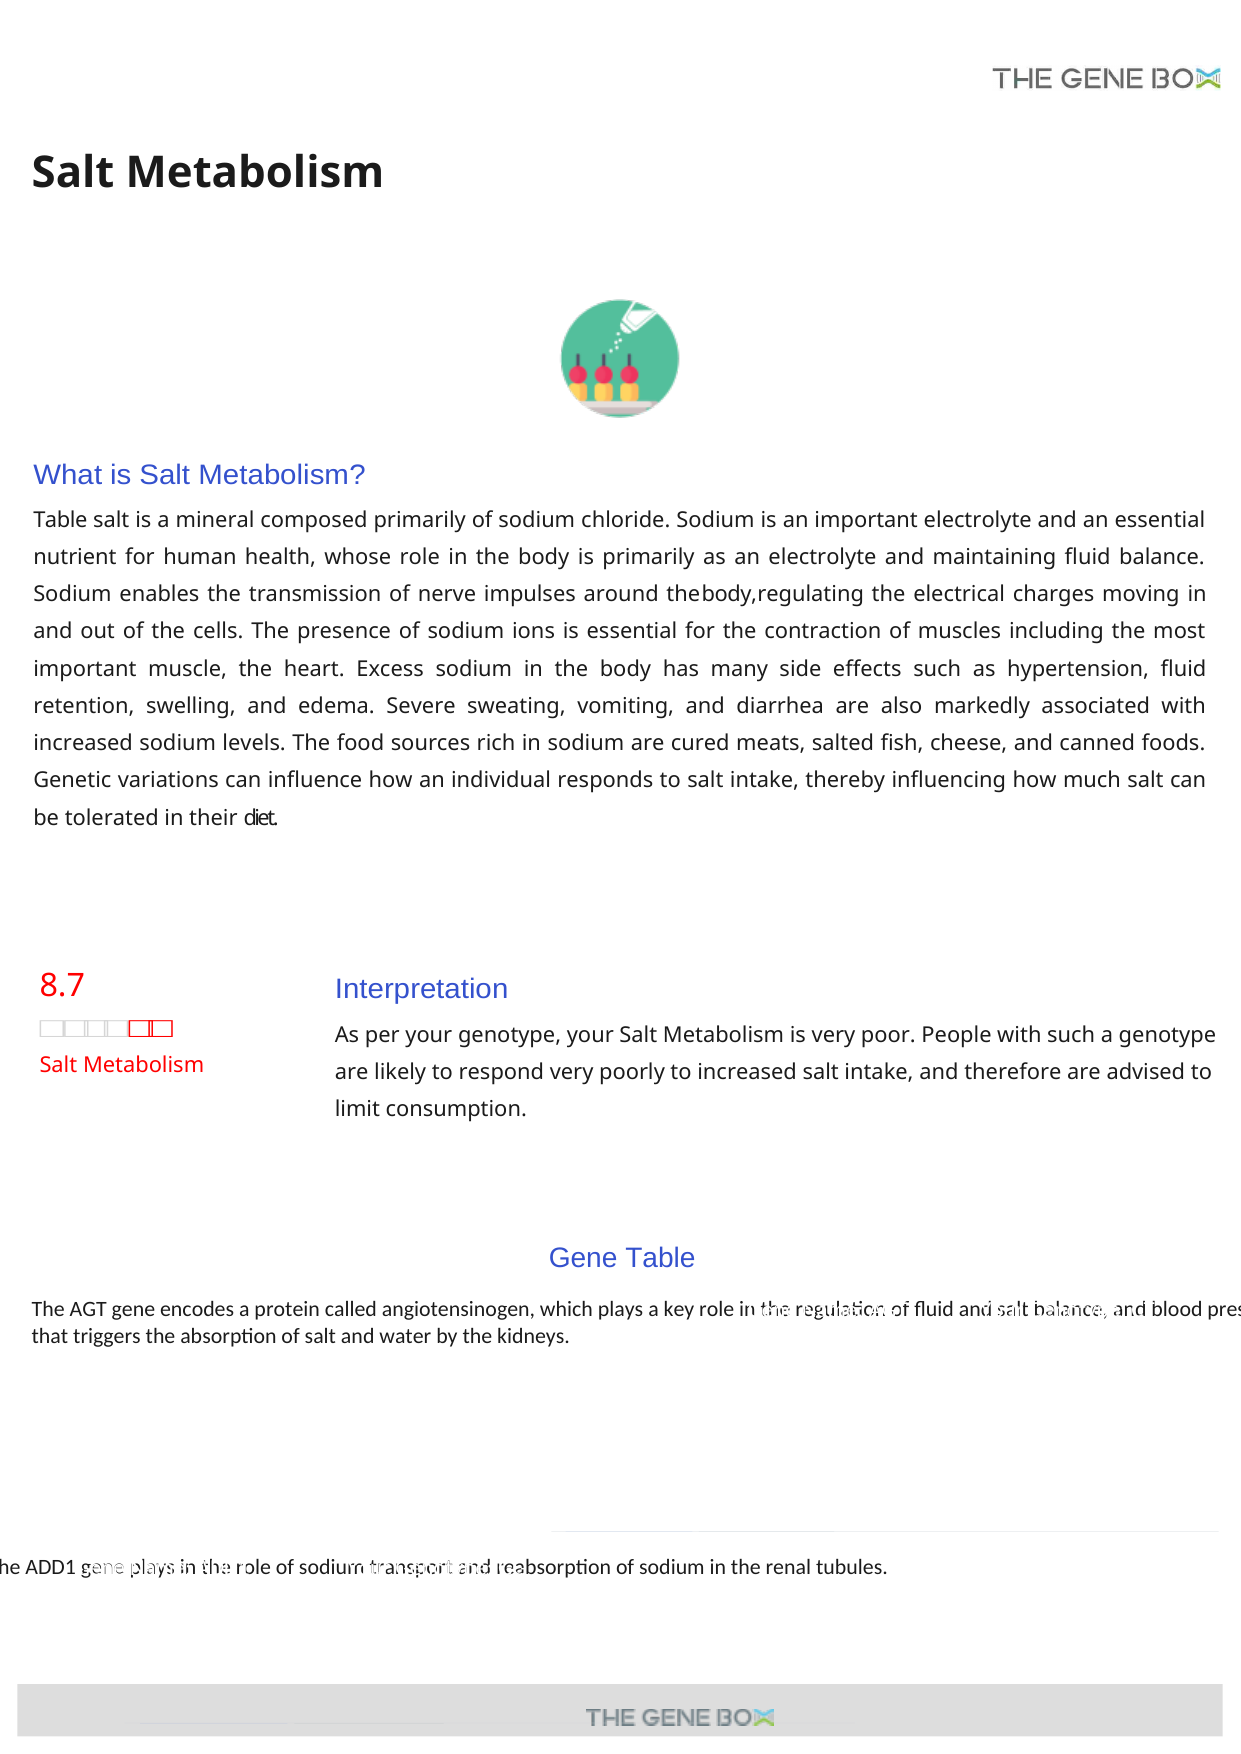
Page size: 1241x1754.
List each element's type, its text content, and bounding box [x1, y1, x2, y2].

text Table salt is a mineral composed primarily of sodium chloride. Sodium is an important electrolyte and an essential nutrient for human health, whose role in the body is primarily as an electrolyte and maintaining fluid balance. Sodium enables the transmission of nerve impulses around thebody,regulating the electrical charges moving in and out of the cells. The presence of sodium ions is essential for the contraction of muscles including the most important muscle, the heart. Excess sodium in the body has many side effects such as hypertension, fluid retention, swelling, and edema. Severe sweating, vomiting, and diarrhea are also markedly associated with increased sodium levels. The food sources rich in sodium are cured meats, salted fish, cheese, and canned foods. Genetic variations can influence how an individual responds to salt intake, thereby influencing how much salt can be tolerated in their diet. [33, 504, 1207, 831]
subtitle Interpretation [334, 972, 1223, 1005]
text As per your genotype, your Salt Metabolism is very poor. People with such a genotype are likely to respond very poorly to increased salt intake, and therefore are advised to limit consumption. [334, 1018, 1223, 1123]
picture [503, 223, 738, 457]
text Salt Metabolism [39, 1049, 216, 1079]
subtitle □□□□□□ [39, 1011, 216, 1043]
text Salt Metabolism [31, 141, 1223, 201]
subtitle Gene Table [548, 1241, 1223, 1273]
subtitle 8.7 [39, 962, 216, 1006]
picture [992, 65, 1221, 91]
text What is Salt Metabolism? [33, 220, 1223, 490]
picture [586, 1709, 774, 1722]
